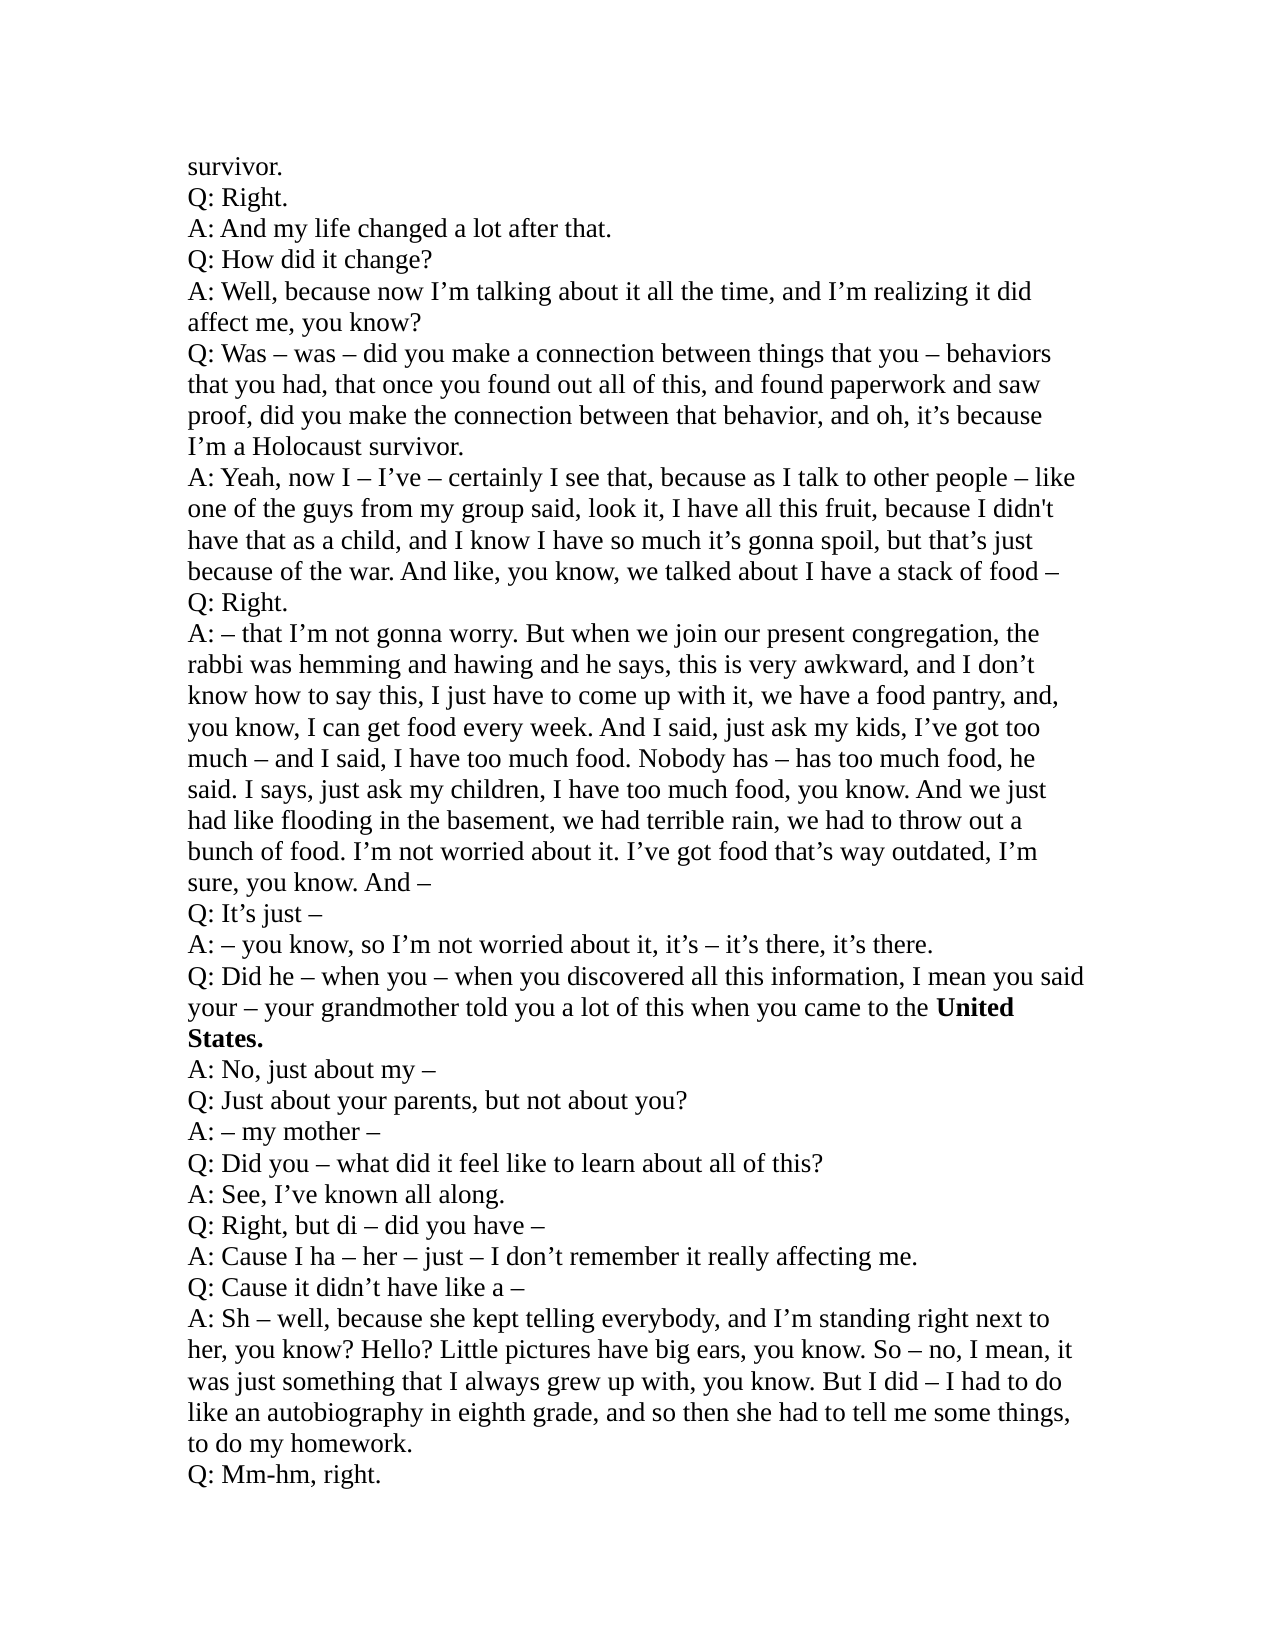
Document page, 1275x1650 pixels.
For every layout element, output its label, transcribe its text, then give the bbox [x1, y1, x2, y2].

text Q: Was – was – did you make a connection between things that you – behaviors that you had, that once you found out all of this, and found paperwork and saw proof, did you make the connection between that behavior, and oh, it’s because I’m a Holocaust survivor. [187, 430, 1087, 555]
text A: – my mother – [187, 1209, 1087, 1240]
text A: See, I’ve known all along. [187, 1271, 1087, 1302]
text Q: Right. [187, 679, 1087, 711]
text A: Yeah, now I – I’ve – certainly I see that, because as I talk to other people – like one of the guys from my group said, look it, I have all this fruit, because I didn't have that as a child, and I know I have so much it’s gonna spoil, but that’s just because of the war. And like, you know, we talked about I have a stack of food – [187, 555, 1087, 679]
text Q: How did it change? [187, 337, 1087, 368]
text Q: It’s just – [187, 991, 1087, 1022]
text A: – that I’m not gonna worry. But when we join our present congregation, the rabbi was hemming and hawing and he says, this is very awkward, and I don’t know how to say this, I just have to come up with it, we have a food pantry, and, you know, I can get food every week. And I said, just ask my kids, I’ve got too much – and I said, I have too much food. Nobody has – has too much food, he said. I says, just ask my children, I have too much food, you know. And we just had like flooding in the basement, we had terrible rain, we had to throw out a bunch of food. I’m not worried about it. I’ve got food that’s way outdated, I’m sure, you know. And – [187, 711, 1087, 991]
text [187, 1396, 1087, 1489]
text Q: Right. [187, 274, 1087, 306]
text A: No, just about my – [187, 1147, 1087, 1178]
text A: – you know, so I’m not worried about it, it’s – it’s there, it’s there. [187, 1022, 1087, 1053]
text Q: Just about your parents, but not about you? [187, 1178, 1087, 1209]
text Q: Did he – when you – when you discovered all this information, I mean you said your – your grandmother told you a lot of this when you came to the United States. [187, 1053, 1087, 1147]
text A: And my life changed a lot after that. [187, 306, 1087, 337]
text Q: Did you – what did it feel like to learn about all of this? [187, 1240, 1087, 1271]
text Q: Cause it didn’t have like a – [187, 1365, 1087, 1396]
text A: Cause I ha – her – just – I don’t remember it really affecting me. [187, 1333, 1087, 1365]
text Q: Right, but di – did you have – [187, 1302, 1087, 1333]
text A: Well, because now I’m talking about it all the time, and I’m realizing it did affect me, you know? [187, 368, 1087, 430]
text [187, 150, 1087, 274]
